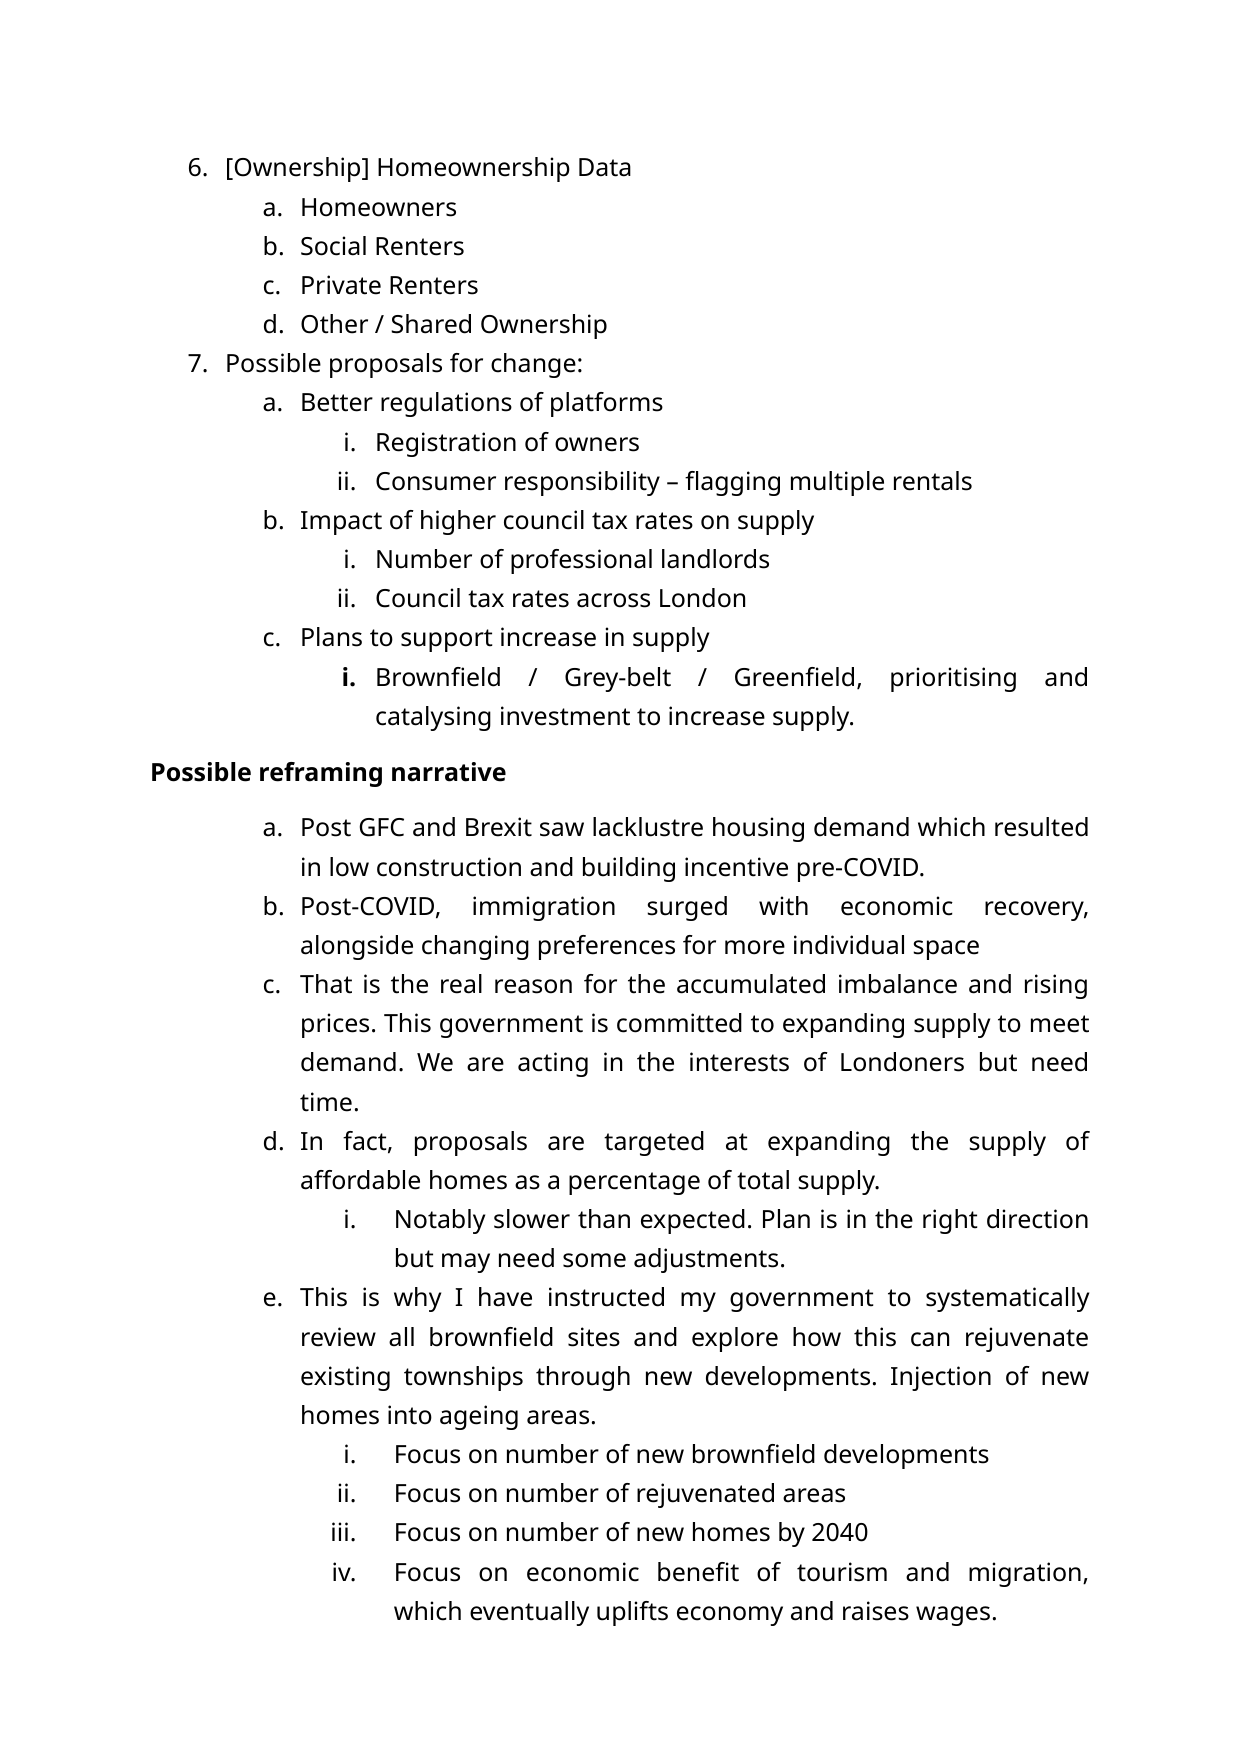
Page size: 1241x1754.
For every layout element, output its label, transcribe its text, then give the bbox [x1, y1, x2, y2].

list Post-COVID, immigration surged with economic recovery, alongside changing preferences for more individual space [262, 888, 1090, 962]
list Notably slower than expected. Plan is in the right direction but may need some adjustments. [356, 1202, 1090, 1275]
list Private Renters [262, 267, 1090, 302]
list Focus on number of new brownfield developments [356, 1437, 1090, 1471]
list That is the real reason for the accumulated imbalance and rising prices. This government is committed to expanding supply to meet demand. We are acting in the interests of Londoners but need time. [262, 967, 1090, 1118]
list Other / Shared Ownership [262, 307, 1090, 341]
list Homeowners [262, 189, 1090, 223]
list Consumer responsibility – flagging multiple rentals [356, 463, 1090, 497]
list [Ownership] Homeownership Data [187, 150, 1090, 184]
text Possible reframing narrative [150, 754, 1090, 788]
list Post GFC and Brexit saw lacklustre housing demand which resulted in low construction and building incentive pre-COVID. [262, 810, 1090, 883]
list Number of professional landlords [356, 542, 1090, 576]
list Plans to support increase in supply [262, 620, 1090, 654]
list Possible proposals for change: [187, 346, 1090, 380]
list Impact of higher council tax rates on supply [262, 502, 1090, 537]
list This is why I have instructed my government to systematically review all brownfield sites and explore how this can rejuvenate existing townships through new developments. Injection of new homes into ageing areas. [262, 1280, 1090, 1432]
list Focus on number of rejuvenated areas [356, 1476, 1090, 1510]
list Focus on number of new homes by 2040 [356, 1515, 1090, 1549]
list Council tax rates across London [356, 581, 1090, 615]
list Better regulations of platforms [262, 385, 1090, 419]
list Registration of owners [356, 424, 1090, 458]
list Social Renters [262, 228, 1090, 262]
list In fact, proposals are targeted at expanding the supply of affordable homes as a percentage of total supply. [262, 1123, 1090, 1197]
list Focus on economic benefit of tourism and migration, which eventually uplifts economy and raises wages. [356, 1554, 1090, 1627]
list Brownfield / Grey-belt / Greenfield, prioritising and catalysing investment to increase supply. [356, 659, 1090, 732]
